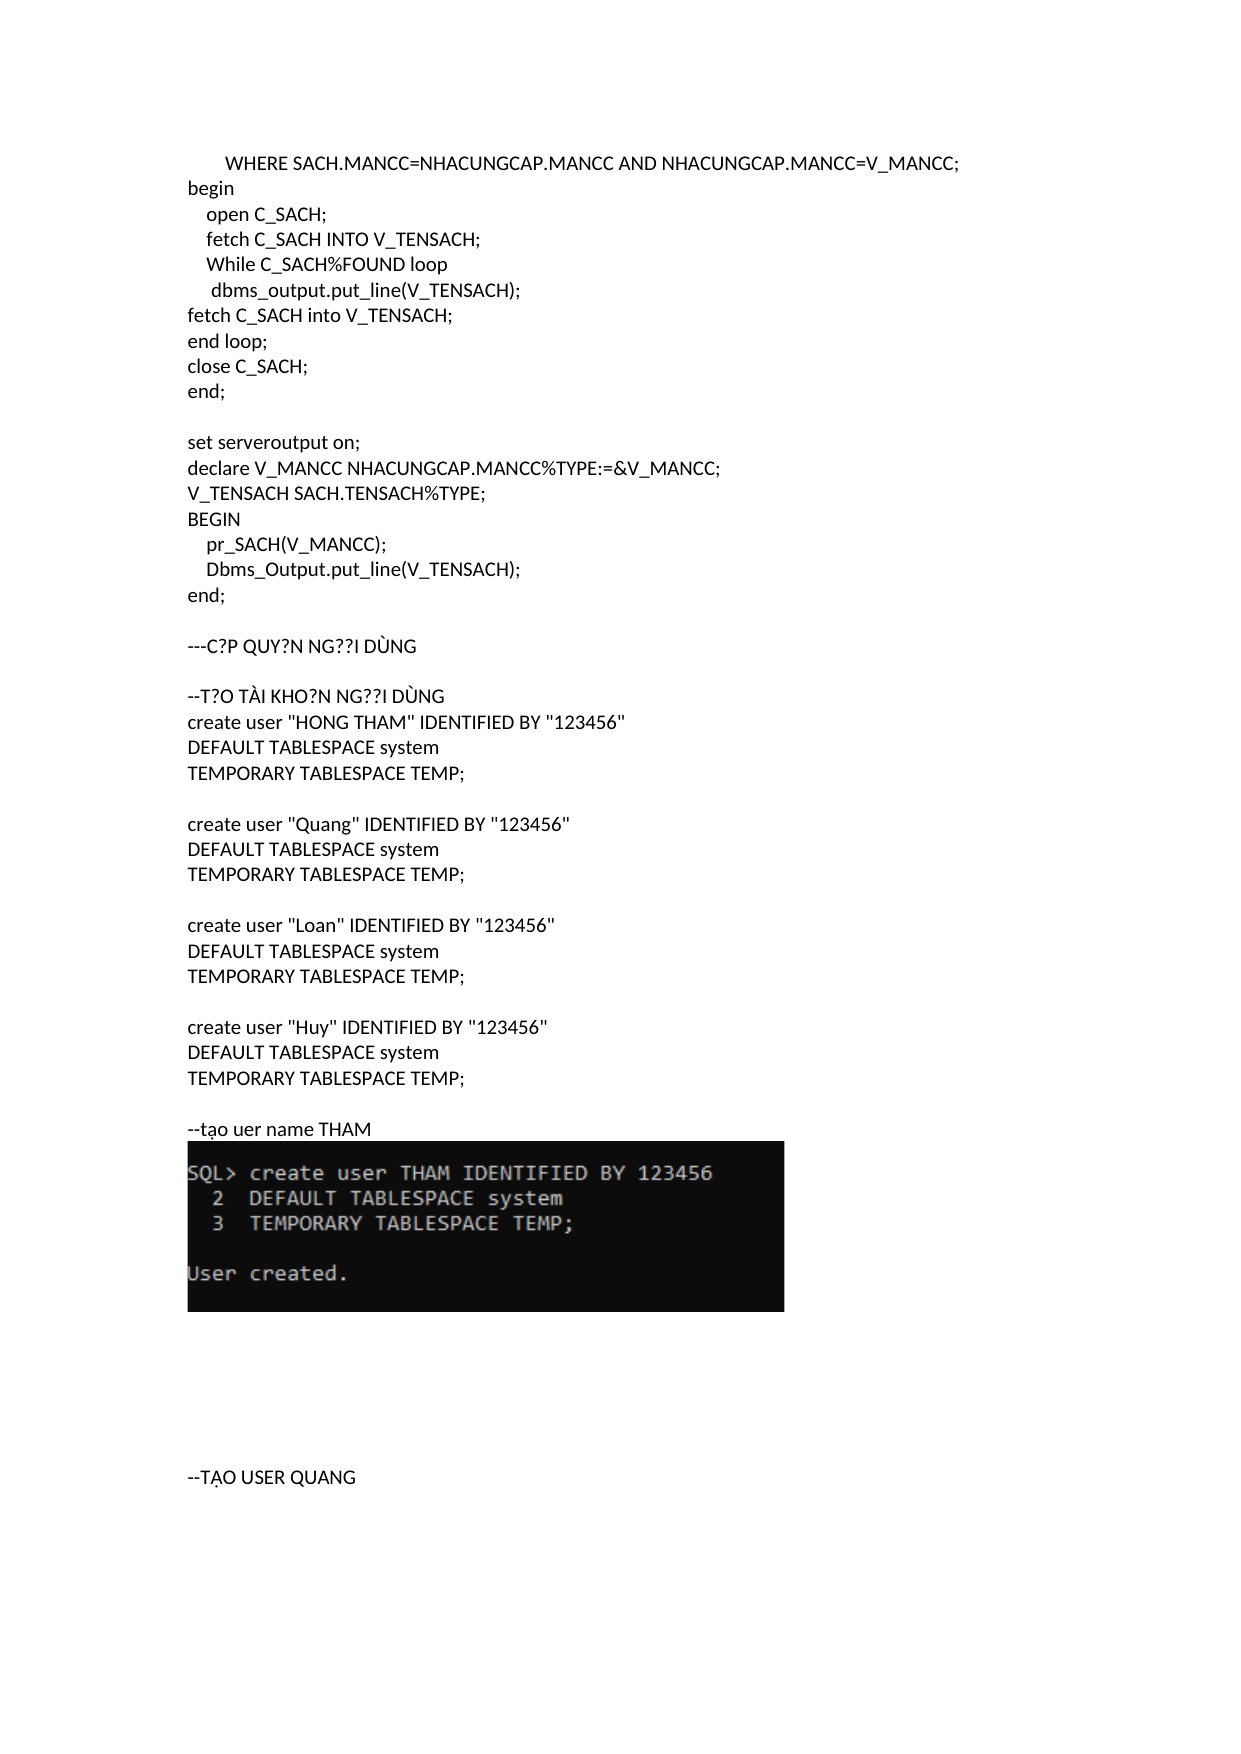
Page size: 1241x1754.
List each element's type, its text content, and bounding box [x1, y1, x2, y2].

text V_TENSACH SACH.TENSACH%TYPE; [187, 480, 1053, 506]
text create user "Quang" IDENTIFIED BY "123456" [187, 811, 1053, 836]
text DEFAULT TABLESPACE system [187, 938, 1053, 963]
text --TẠO USER QUANG [187, 1464, 1053, 1489]
text end; [187, 582, 1053, 607]
text TEMPORARY TABLESPACE TEMP; [187, 1065, 1053, 1090]
text pr_SACH(V_MANCC); [187, 531, 1053, 557]
text fetch C_SACH INTO V_TENSACH; [187, 226, 1053, 252]
text end loop; [187, 328, 1053, 353]
text TEMPORARY TABLESPACE TEMP; [187, 760, 1053, 785]
text DEFAULT TABLESPACE system [187, 1039, 1053, 1065]
picture [187, 1141, 785, 1312]
text WHERE SACH.MANCC=NHACUNGCAP.MANCC AND NHACUNGCAP.MANCC=V_MANCC; [187, 150, 1053, 175]
text --tạo uer name THAM [187, 1116, 1053, 1141]
text fetch C_SACH into V_TENSACH; [187, 302, 1053, 328]
text open C_SACH; [187, 201, 1053, 226]
text DEFAULT TABLESPACE system [187, 734, 1053, 760]
text create user "Loan" IDENTIFIED BY "123456" [187, 912, 1053, 938]
text create user "Huy" IDENTIFIED BY "123456" [187, 1014, 1053, 1039]
text end; [187, 379, 1053, 404]
text BEGIN [187, 506, 1053, 531]
text set serveroutput on; [187, 429, 1053, 455]
text TEMPORARY TABLESPACE TEMP; [187, 862, 1053, 887]
text dbms_output.put_line(V_TENSACH); [187, 277, 1053, 302]
text Dbms_Output.put_line(V_TENSACH); [187, 557, 1053, 582]
text TEMPORARY TABLESPACE TEMP; [187, 963, 1053, 989]
text close C_SACH; [187, 353, 1053, 379]
text create user "HONG THAM" IDENTIFIED BY "123456" [187, 709, 1053, 734]
text declare V_MANCC NHACUNGCAP.MANCC%TYPE:=&V_MANCC; [187, 455, 1053, 480]
text ---C?P QUY?N NG??I DÙNG [187, 633, 1053, 658]
text --T?O TÀI KHO?N NG??I DÙNG [187, 684, 1053, 709]
text begin [187, 175, 1053, 201]
text While C_SACH%FOUND loop [187, 252, 1053, 277]
text DEFAULT TABLESPACE system [187, 836, 1053, 862]
